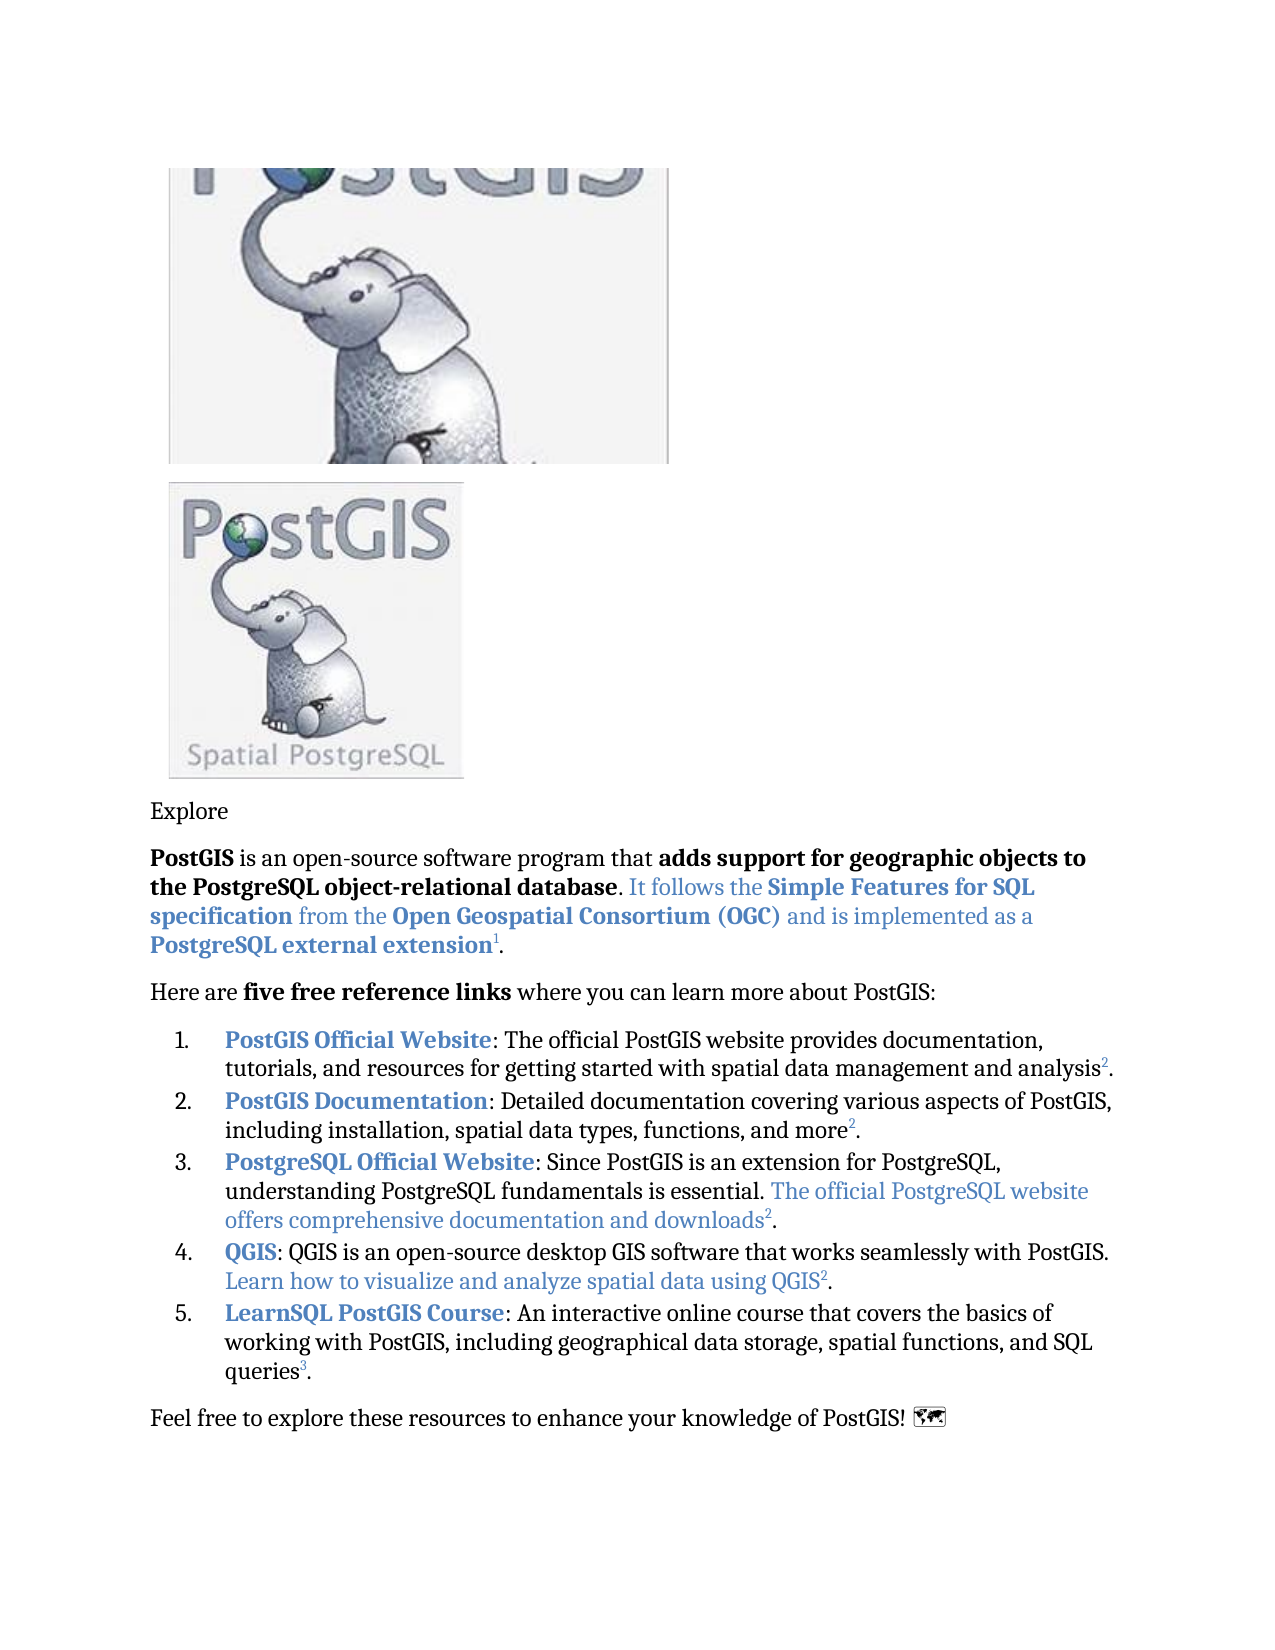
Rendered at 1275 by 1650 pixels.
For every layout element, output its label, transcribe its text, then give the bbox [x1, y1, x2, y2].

text Here are five free reference links where you can learn more about PostGIS: [150, 978, 1125, 1007]
picture [168, 168, 669, 464]
list PostgreSQL Official Website: Since PostGIS is an extension for PostgreSQL, understanding PostgreSQL fundamentals is essential. The official PostgreSQL website offers comprehensive documentation and downloads2. [175, 1148, 1125, 1234]
picture [168, 482, 465, 779]
list PostGIS Official Website: The official PostGIS website provides documentation, tutorials, and resources for getting started with spatial data management and analysis2. [175, 1026, 1125, 1083]
text PostGIS is an open-source software program that adds support for geographic objects to the PostgreSQL object-relational database. It follows the Simple Features for SQL specification from the Open Geospatial Consortium (OGC) and is implemented as a PostgreSQL external extension1. [150, 844, 1125, 959]
list PostGIS Documentation: Detailed documentation covering various aspects of PostGIS, including installation, spatial data types, functions, and more2. [175, 1087, 1125, 1144]
list QGIS: QGIS is an open-source desktop GIS software that works seamlessly with PostGIS. Learn how to visualize and analyze spatial data using QGIS2. [175, 1238, 1125, 1296]
text Explore [150, 797, 1125, 826]
text Feel free to explore these resources to enhance your knowledge of PostGIS! 🌐🗺️ [150, 1404, 1125, 1433]
list LearnSQL PostGIS Course: An interactive online course that covers the basics of working with PostGIS, including geographical data storage, spatial functions, and SQL queries3. [175, 1299, 1125, 1386]
